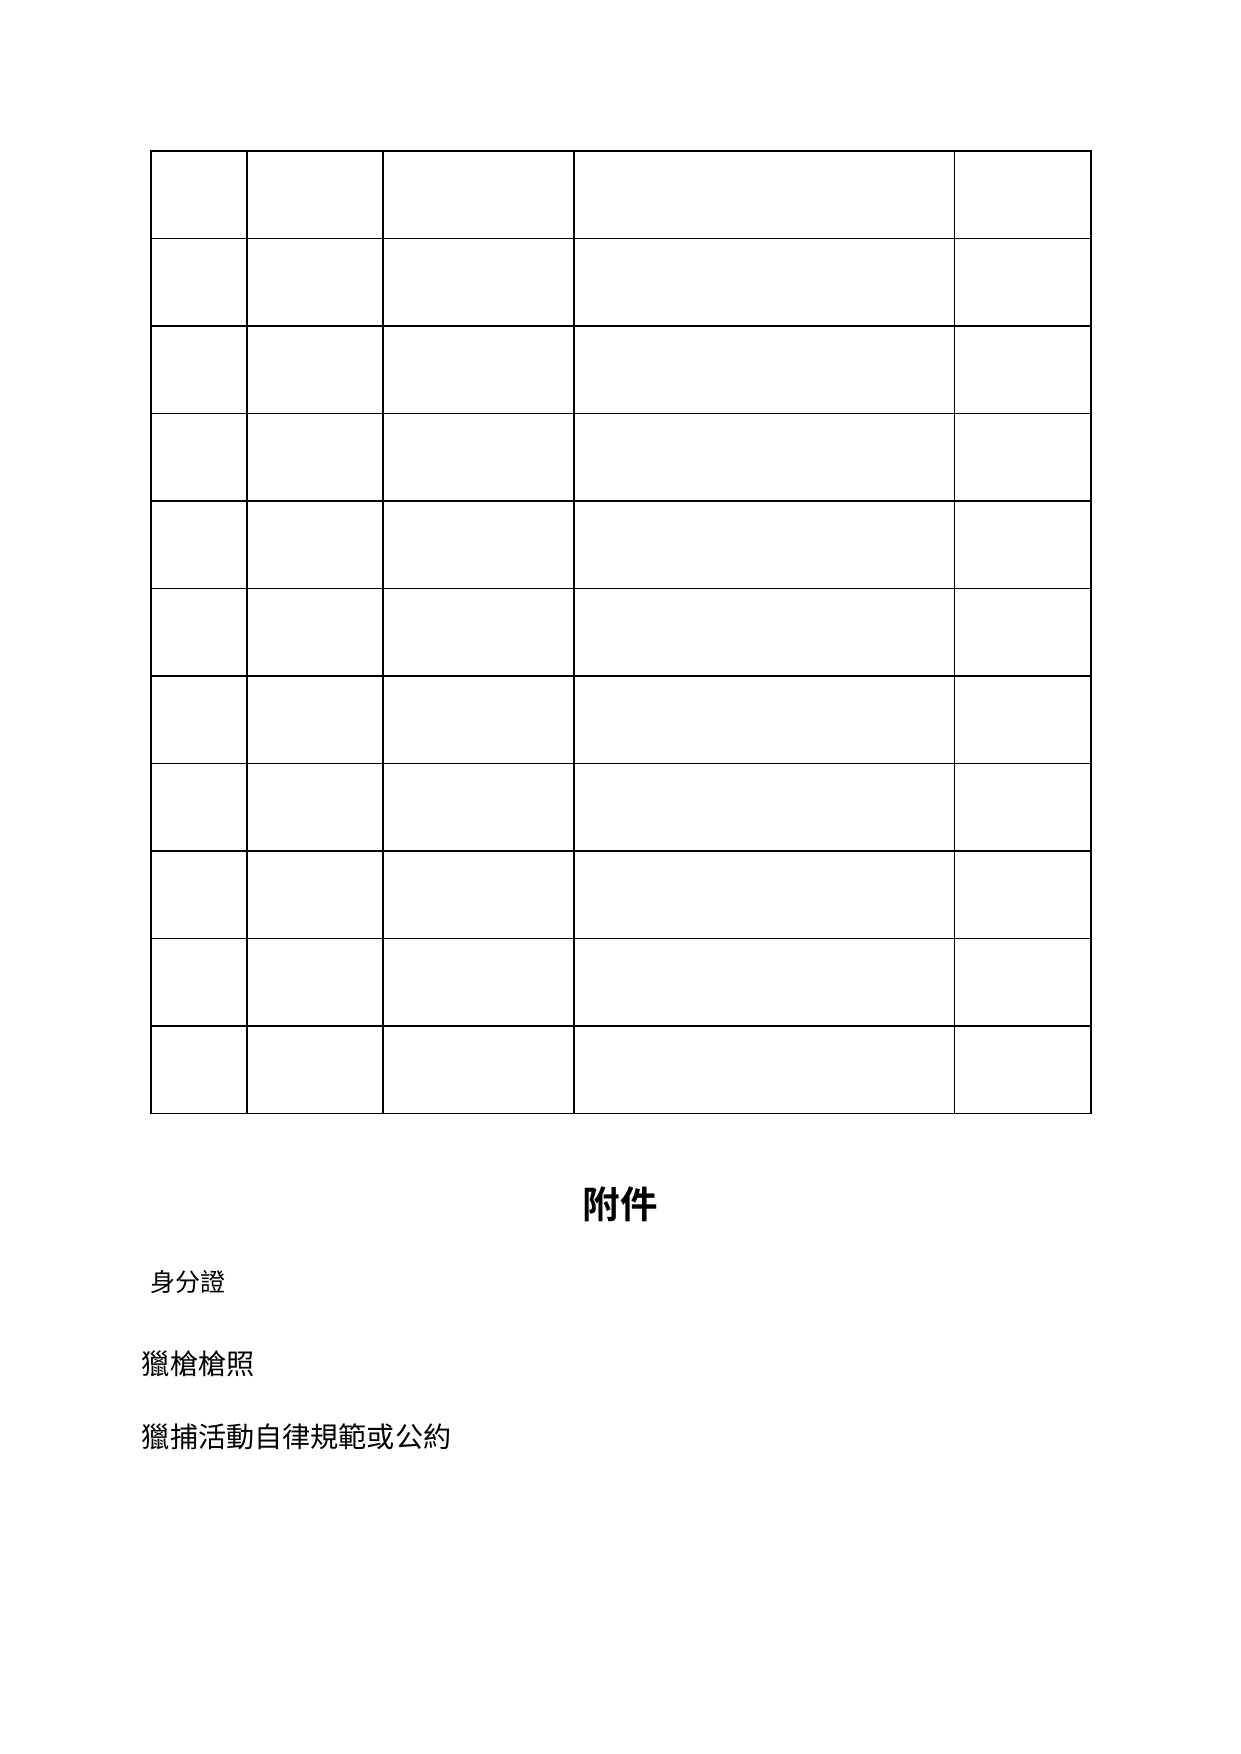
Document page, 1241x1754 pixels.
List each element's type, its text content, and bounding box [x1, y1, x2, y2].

table_cell [248, 1027, 382, 1112]
table_cell [955, 152, 1090, 237]
table_cell [152, 1027, 246, 1112]
text 身分證 [150, 1263, 1090, 1299]
table_cell [575, 677, 954, 762]
table_cell [248, 764, 382, 850]
table_cell [575, 939, 954, 1025]
table_cell [248, 939, 382, 1025]
table_cell [955, 589, 1090, 675]
table_cell [152, 239, 246, 325]
table_cell [955, 677, 1090, 762]
table_cell [955, 502, 1090, 587]
table_cell [248, 327, 382, 412]
table_cell [152, 327, 246, 412]
table_cell [248, 589, 382, 675]
table_cell [152, 852, 246, 937]
table_cell [955, 327, 1090, 412]
table_cell [248, 852, 382, 937]
table_cell [384, 502, 573, 587]
table_cell [384, 327, 573, 412]
table_cell [955, 852, 1090, 937]
table_cell [575, 764, 954, 850]
table_cell [384, 152, 573, 237]
table_cell [152, 939, 246, 1025]
table_cell [384, 764, 573, 850]
table_cell [955, 239, 1090, 325]
text 獵槍槍照 [142, 1341, 1090, 1382]
table_cell [575, 502, 954, 587]
table_cell [575, 152, 954, 237]
table_cell [152, 502, 246, 587]
table_cell [575, 1027, 954, 1112]
table_cell [955, 764, 1090, 850]
table_cell [955, 1027, 1090, 1112]
table_cell [384, 239, 573, 325]
table_cell [248, 502, 382, 587]
text 附件 [150, 1174, 1090, 1229]
table_cell [575, 589, 954, 675]
table_cell [955, 939, 1090, 1025]
table_cell [575, 327, 954, 412]
table_cell [384, 414, 573, 500]
table_cell [575, 852, 954, 937]
table_cell [152, 764, 246, 850]
table_cell [384, 589, 573, 675]
table_cell [248, 239, 382, 325]
table_cell [152, 152, 246, 237]
table_cell [248, 677, 382, 762]
table_cell [248, 152, 382, 237]
table_cell [575, 414, 954, 500]
table_cell [384, 677, 573, 762]
table_cell [152, 414, 246, 500]
table_cell [384, 939, 573, 1025]
table_cell [955, 414, 1090, 500]
text 獵捕活動自律規範或公約 [142, 1414, 1090, 1455]
table_cell [575, 239, 954, 325]
table_cell [152, 589, 246, 675]
table_cell [248, 414, 382, 500]
table_cell [384, 1027, 573, 1112]
table_cell [152, 677, 246, 762]
table_cell [384, 852, 573, 937]
